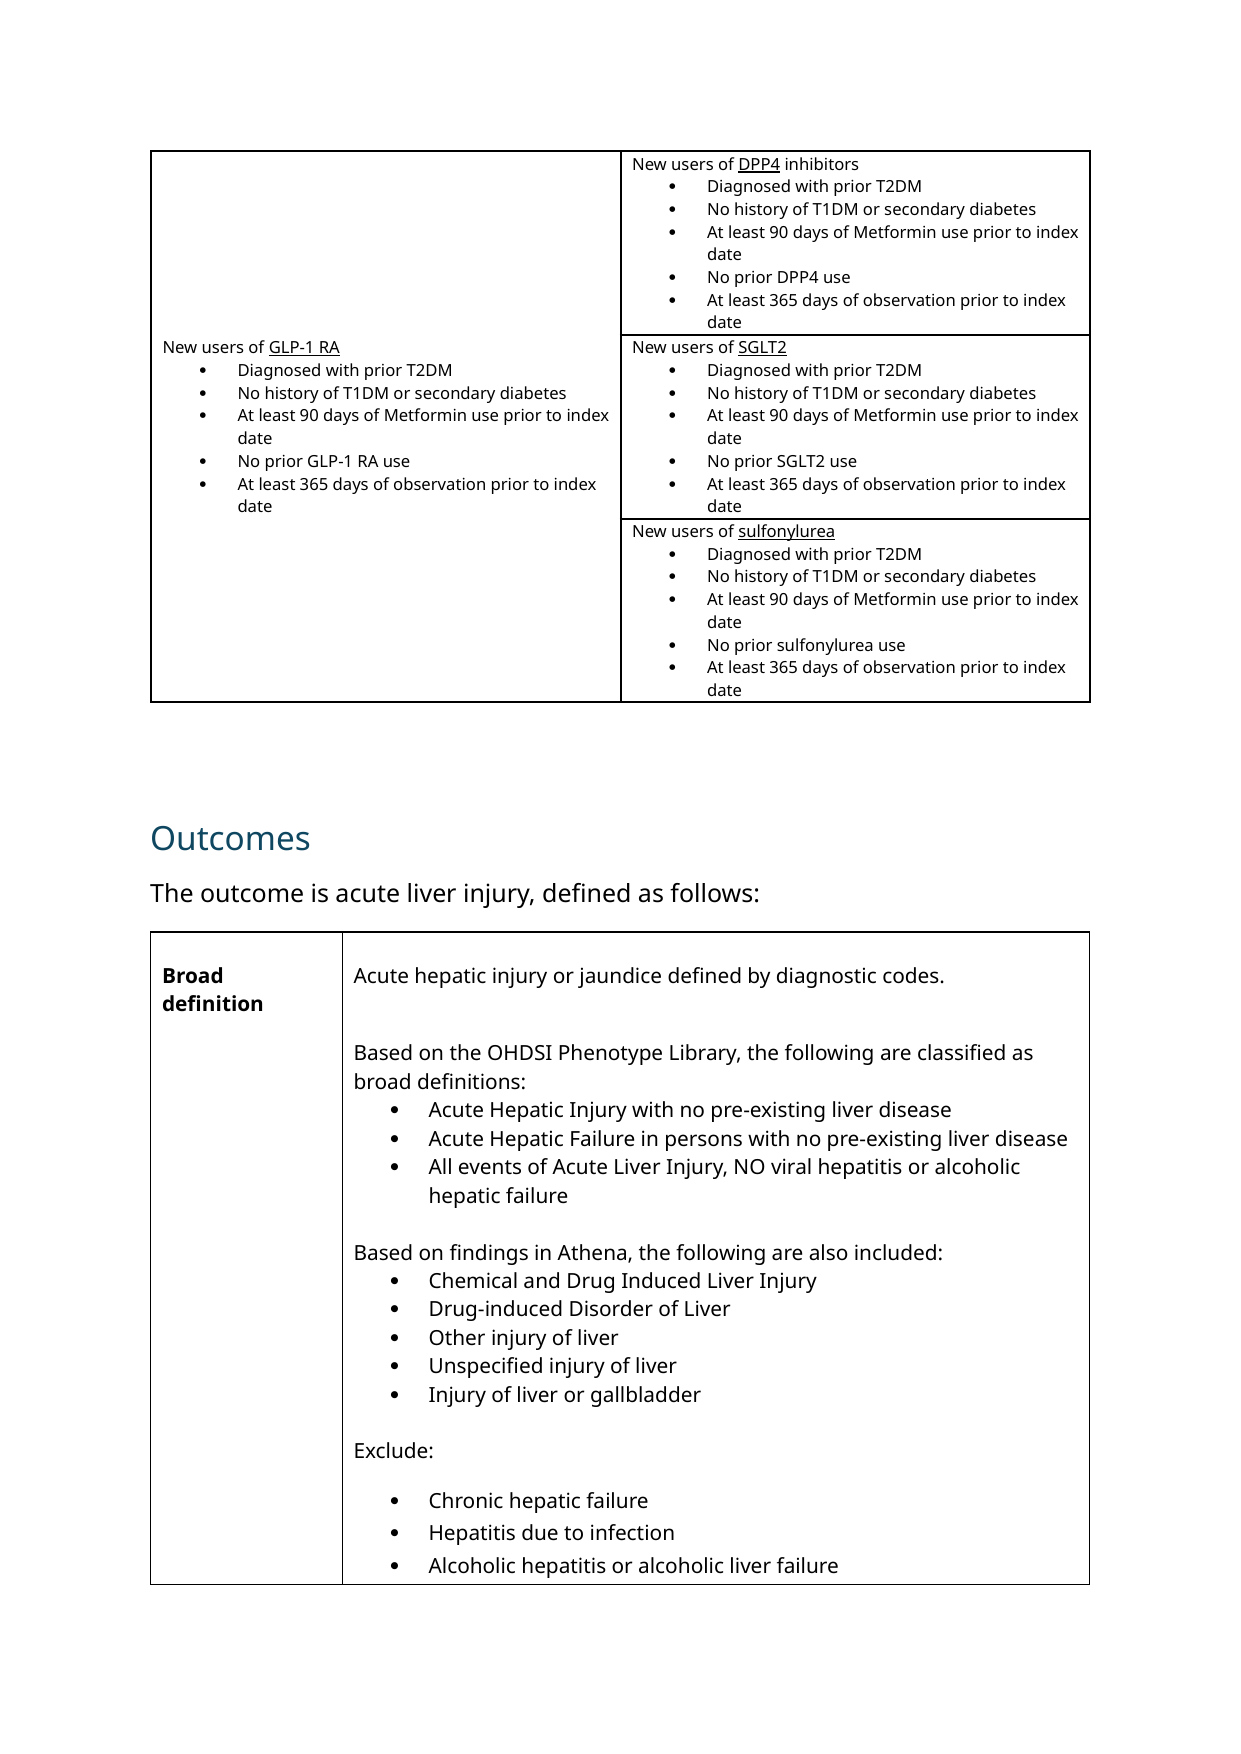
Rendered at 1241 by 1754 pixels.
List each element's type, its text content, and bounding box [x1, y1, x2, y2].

table_cell New users of sulfonylurea Diagnosed with prior T2DM No history of T1DM or secondary diabetes At least 90 days of Metformin use prior to index date No prior sulfonylurea use At least 365 days of observation prior to index date [622, 520, 1089, 701]
table_cell New users of DPP4 inhibitors Diagnosed with prior T2DM No history of T1DM or secondary diabetes At least 90 days of Metformin use prior to index date No prior DPP4 use At least 365 days of observation prior to index date [622, 152, 1089, 334]
table_cell New users of GLP-1 RA Diagnosed with prior T2DM No history of T1DM or secondary diabetes At least 90 days of Metformin use prior to index date No prior GLP-1 RA use At least 365 days of observation prior to index date [152, 152, 620, 701]
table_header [343, 933, 1089, 1584]
table_cell New users of SGLT2 Diagnosed with prior T2DM No history of T1DM or secondary diabetes At least 90 days of Metformin use prior to index date No prior SGLT2 use At least 365 days of observation prior to index date [622, 336, 1089, 517]
subtitle Outcomes [150, 815, 1090, 860]
table_header Broad definition [151, 933, 342, 1584]
text The outcome is acute liver injury, defined as follows: [150, 876, 1090, 909]
